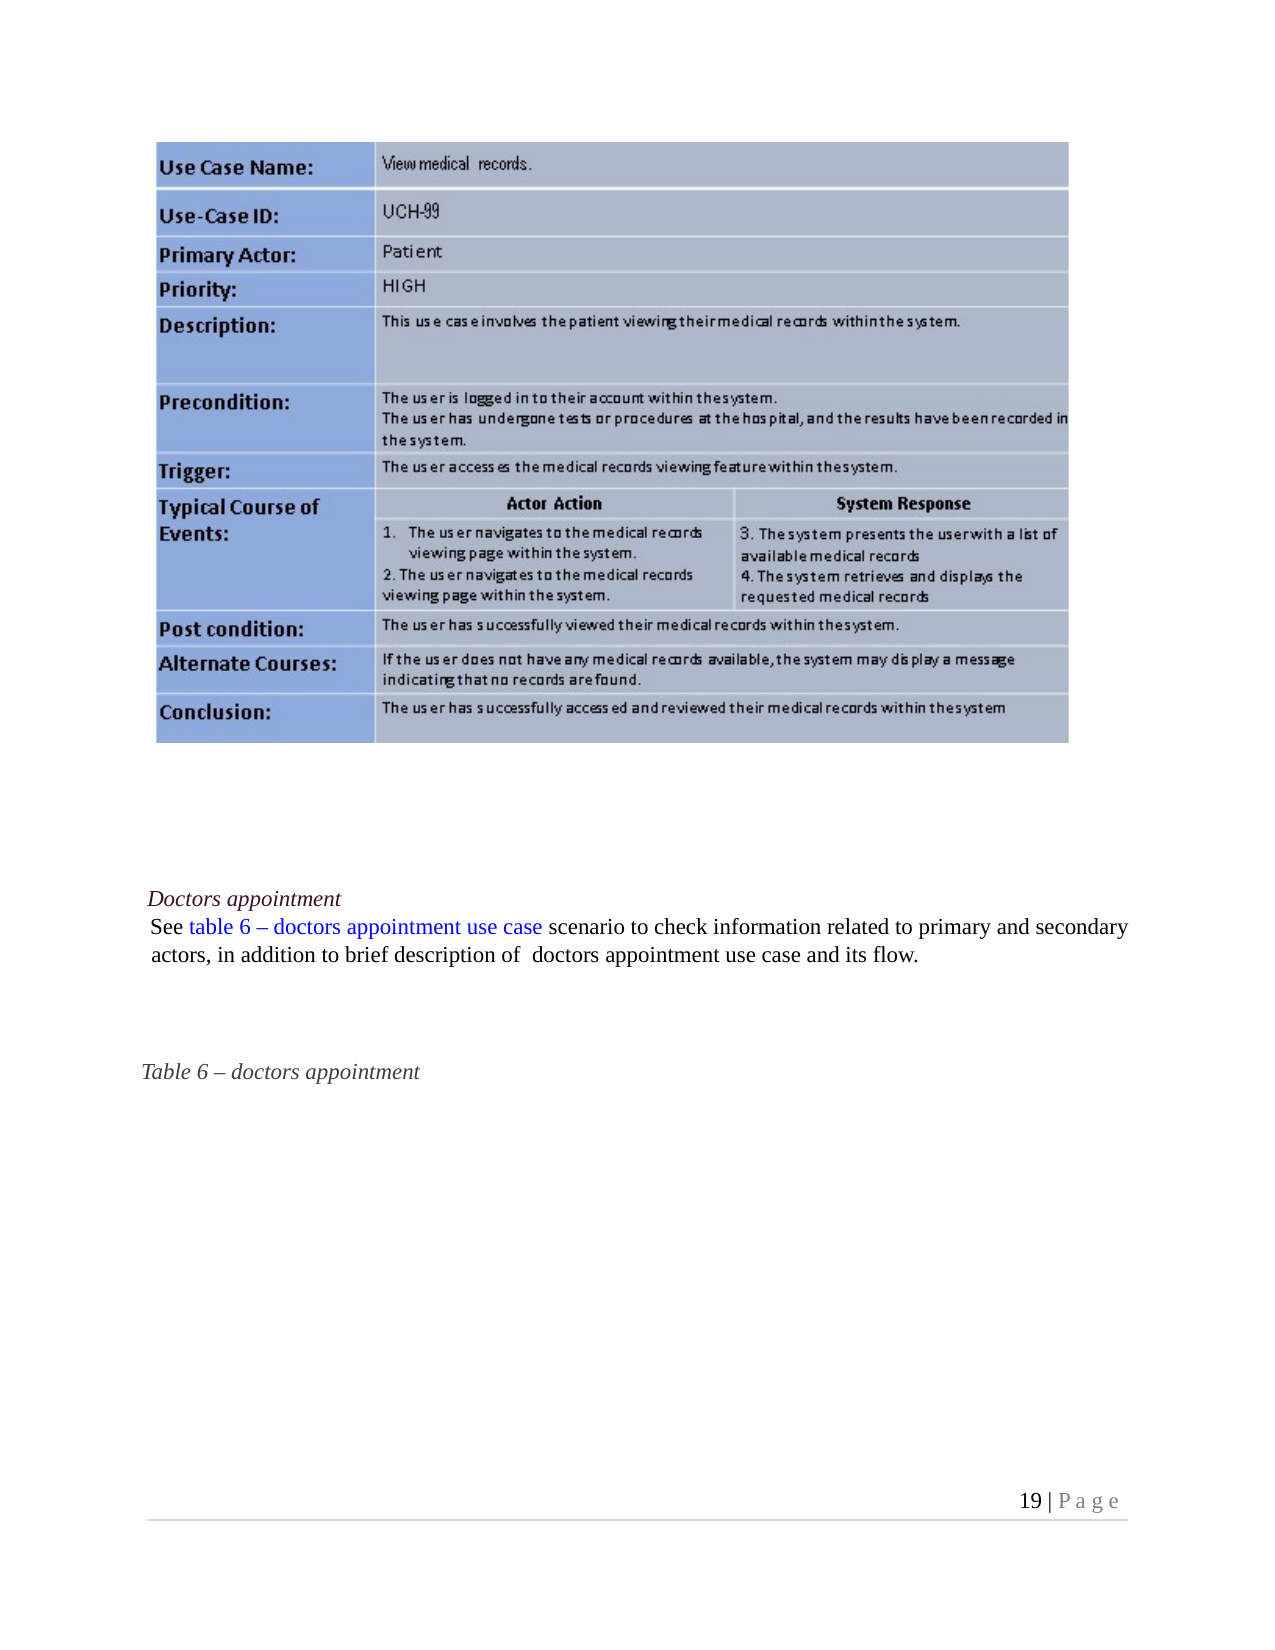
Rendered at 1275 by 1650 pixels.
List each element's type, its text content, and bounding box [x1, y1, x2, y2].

text Table 6 – doctors appointment [141, 1058, 1250, 1084]
text See table 6 – doctors appointment use case scenario to check information related to primary and secondary actors, in addition to brief description of doctors appointment use case and its flow. [150, 913, 1129, 967]
text Doctors appointment [147, 885, 1250, 911]
picture [156, 142, 1069, 743]
